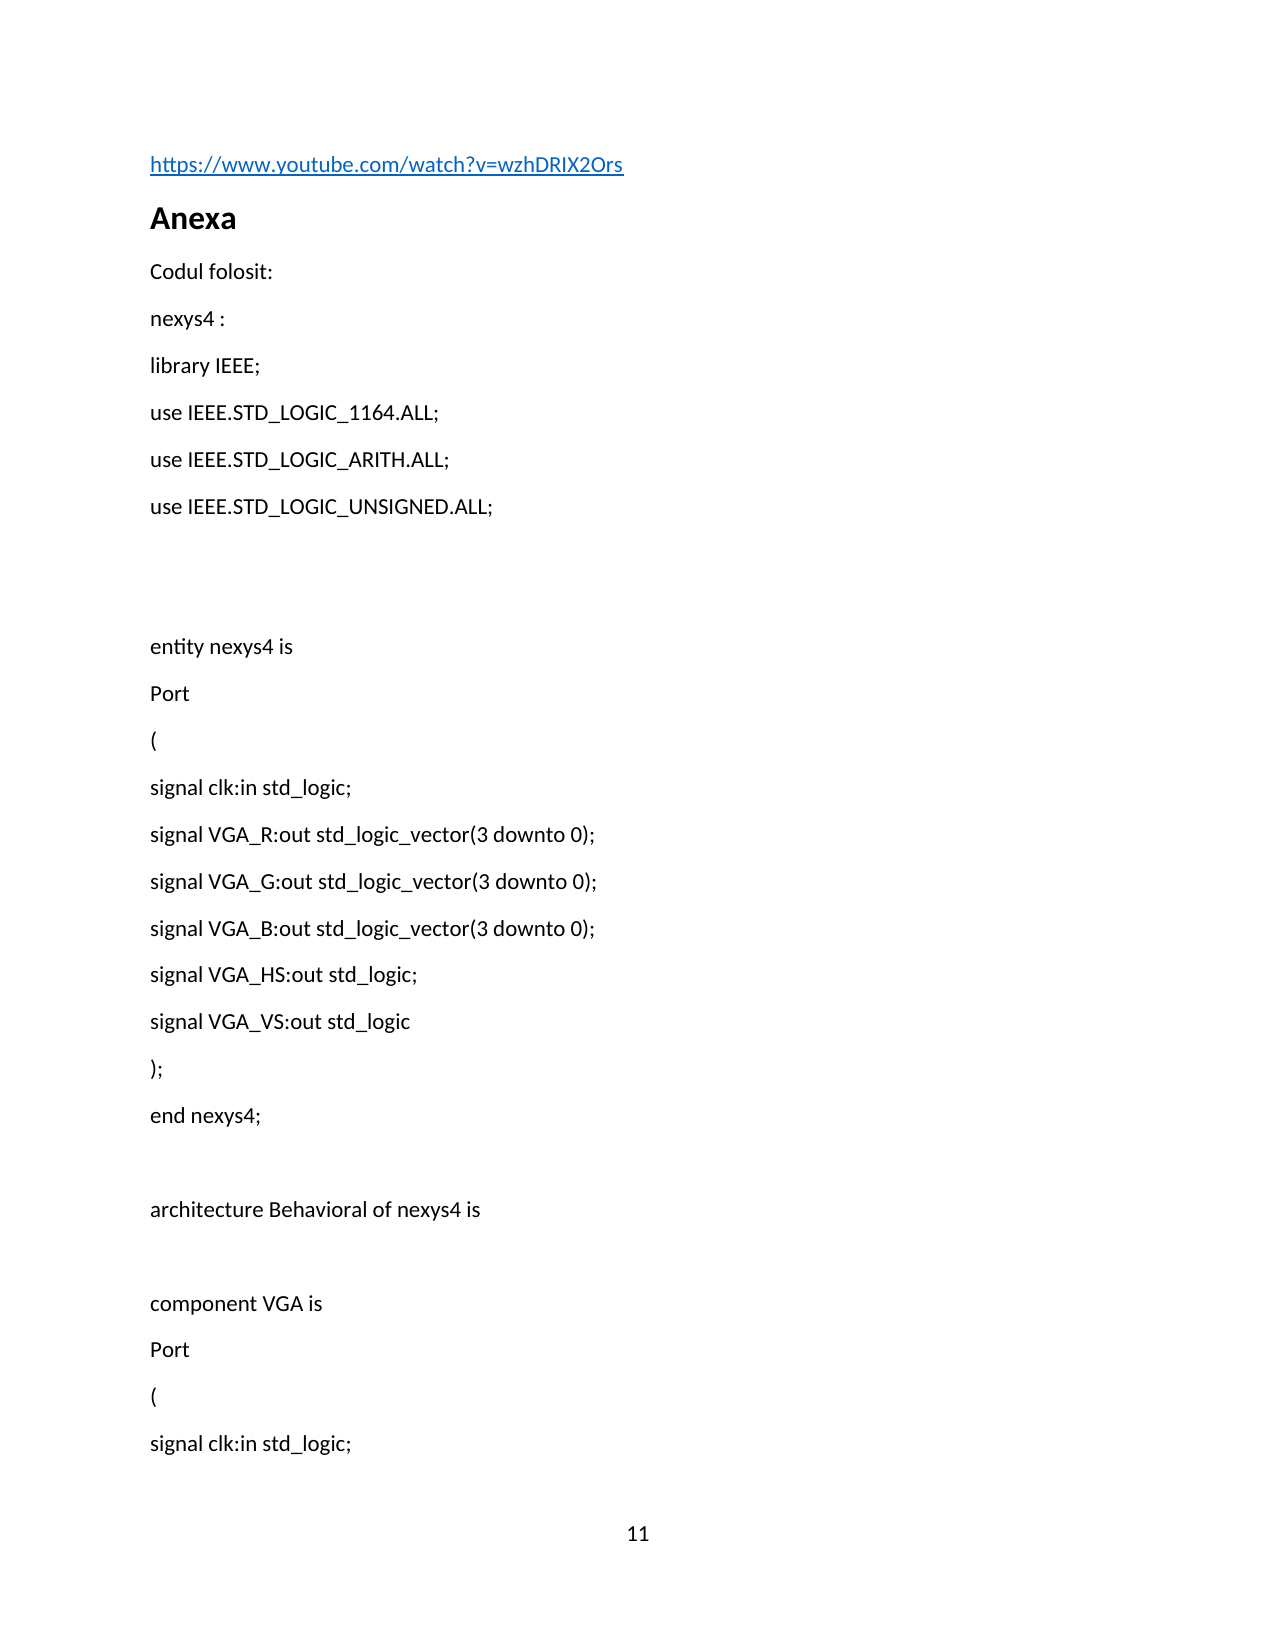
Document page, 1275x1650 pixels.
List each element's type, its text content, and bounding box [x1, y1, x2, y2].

text signal VGA_R:out std_logic_vector(3 downto 0); [150, 820, 1125, 848]
text signal VGA_HS:out std_logic; [150, 961, 1125, 989]
text Codul folosit: [150, 257, 1125, 286]
text Port [150, 679, 1125, 707]
text signal VGA_B:out std_logic_vector(3 downto 0); [150, 914, 1125, 942]
text library IEEE; [150, 351, 1125, 379]
text nexys4 : [150, 304, 1125, 332]
text Port [150, 1336, 1125, 1364]
text ( [150, 726, 1125, 754]
text entity nexys4 is [150, 632, 1125, 661]
text use IEEE.STD_LOGIC_ARITH.ALL; [150, 445, 1125, 473]
text Anexa [150, 197, 1125, 238]
text signal VGA_VS:out std_logic [150, 1007, 1125, 1036]
text architecture Behavioral of nexys4 is [150, 1195, 1125, 1223]
text signal clk:in std_logic; [150, 1429, 1125, 1457]
text signal clk:in std_logic; [150, 773, 1125, 801]
text https://www.youtube.com/watch?v=wzhDRIX2Ors [150, 150, 1125, 178]
text signal VGA_G:out std_logic_vector(3 downto 0); [150, 867, 1125, 895]
text component VGA is [150, 1289, 1125, 1317]
text end nexys4; [150, 1101, 1125, 1129]
text use IEEE.STD_LOGIC_1164.ALL; [150, 398, 1125, 426]
text ( [150, 1382, 1125, 1411]
text ); [150, 1054, 1125, 1082]
text use IEEE.STD_LOGIC_UNSIGNED.ALL; [150, 492, 1125, 520]
